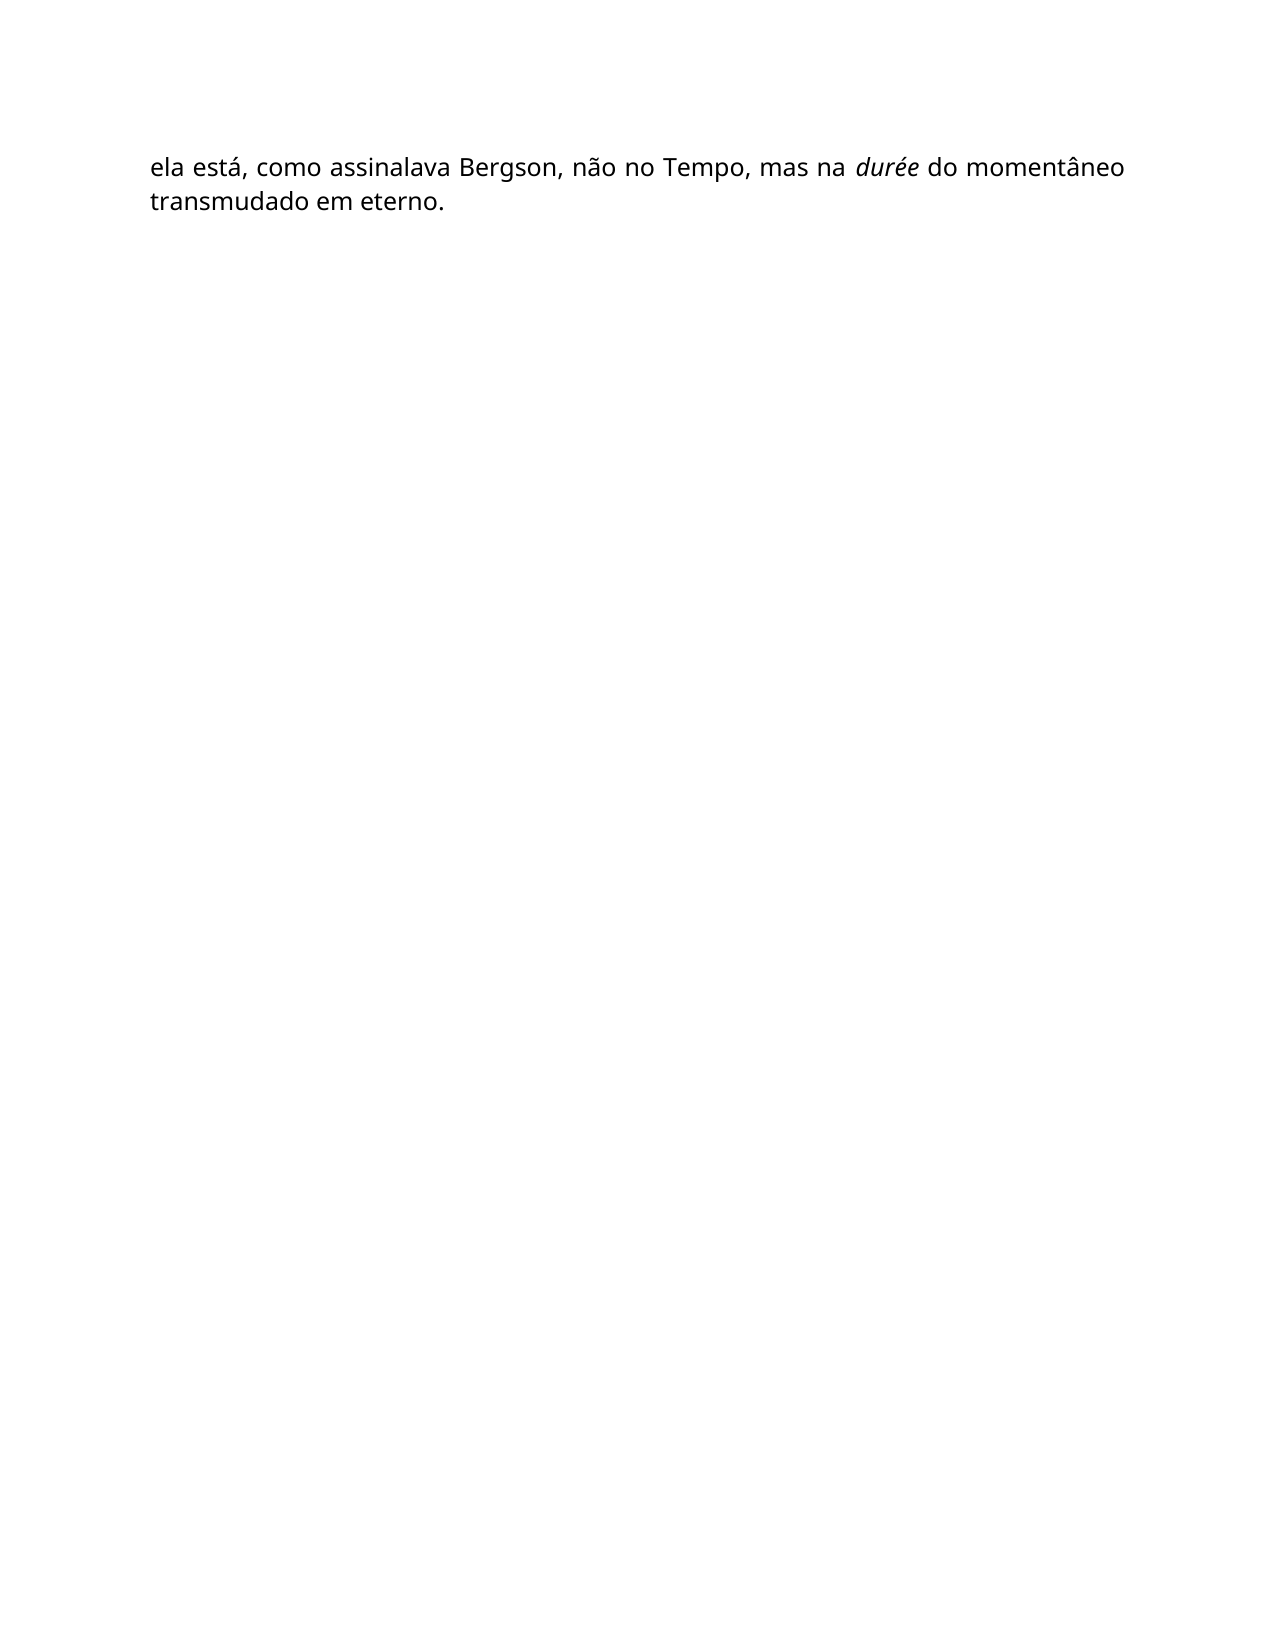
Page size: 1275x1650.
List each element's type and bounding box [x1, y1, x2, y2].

text [150, 150, 1125, 218]
